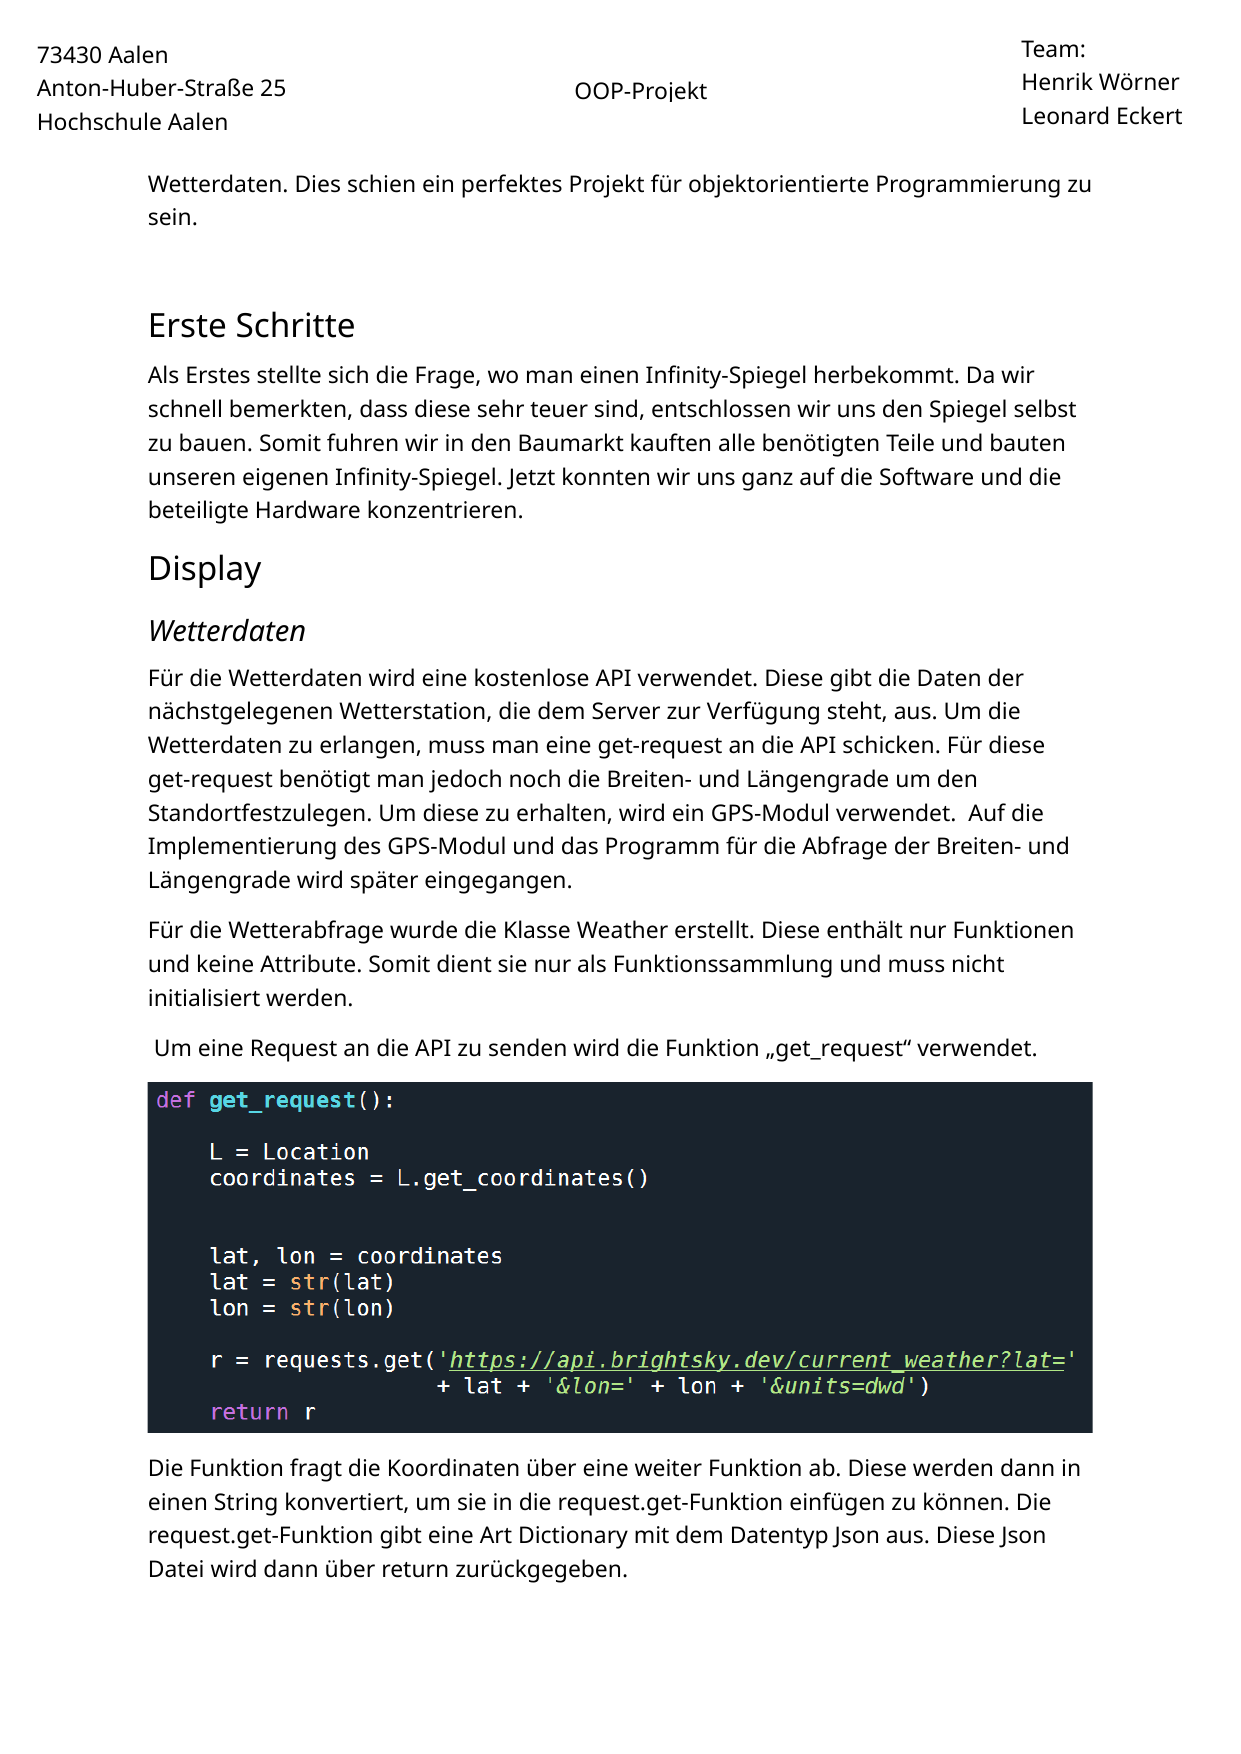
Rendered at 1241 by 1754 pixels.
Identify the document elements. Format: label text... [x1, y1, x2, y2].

text Für die Wetterdaten wird eine kostenlose API verwendet. Diese gibt die Daten der nächstgelegenen Wetterstation, die dem Server zur Verfügung steht, aus. Um die Wetterdaten zu erlangen, muss man eine get-request an die API schicken. Für diese get-request benötigt man jedoch noch die Breiten- und Längengrade um den Standortfestzulegen. Um diese zu erhalten, wird ein GPS-Modul verwendet. Auf die Implementierung des GPS-Modul und das Programm für die Abfrage der Breiten- und Längengrade wird später eingegangen. [148, 662, 1093, 895]
text Um eine Request an die API zu senden wird die Funktion „get_request“ verwendet. [148, 1032, 1093, 1064]
subtitle Erste Schritte [148, 302, 1093, 347]
subtitle Display [148, 545, 1093, 590]
subtitle Wetterdaten [148, 610, 1093, 650]
text Als Erstes stellte sich die Frage, wo man einen Infinity-Spiegel herbekommt. Da wir schnell bemerkten, dass diese sehr teuer sind, entschlossen wir uns den Spiegel selbst zu bauen. Somit fuhren wir in den Baumarkt kauften alle benötigten Teile und bauten unseren eigenen Infinity-Spiegel. Jetzt konnten wir uns ganz auf die Software und die beteiligte Hardware konzentrieren. [148, 359, 1093, 526]
picture [147, 1082, 1093, 1433]
text Für die Wetterabfrage wurde die Klasse Weather erstellt. Diese enthält nur Funktionen und keine Attribute. Somit dient sie nur als Funktionssammlung und muss nicht initialisiert werden. [148, 914, 1093, 1013]
text Die Funktion fragt die Koordinaten über eine weiter Funktion ab. Diese werden dann in einen String konvertiert, um sie in die request.get-Funktion einfügen zu können. Die request.get-Funktion gibt eine Art Dictionary mit dem Datentyp Json aus. Diese Json Datei wird dann über return zurückgegeben. [148, 1452, 1093, 1584]
